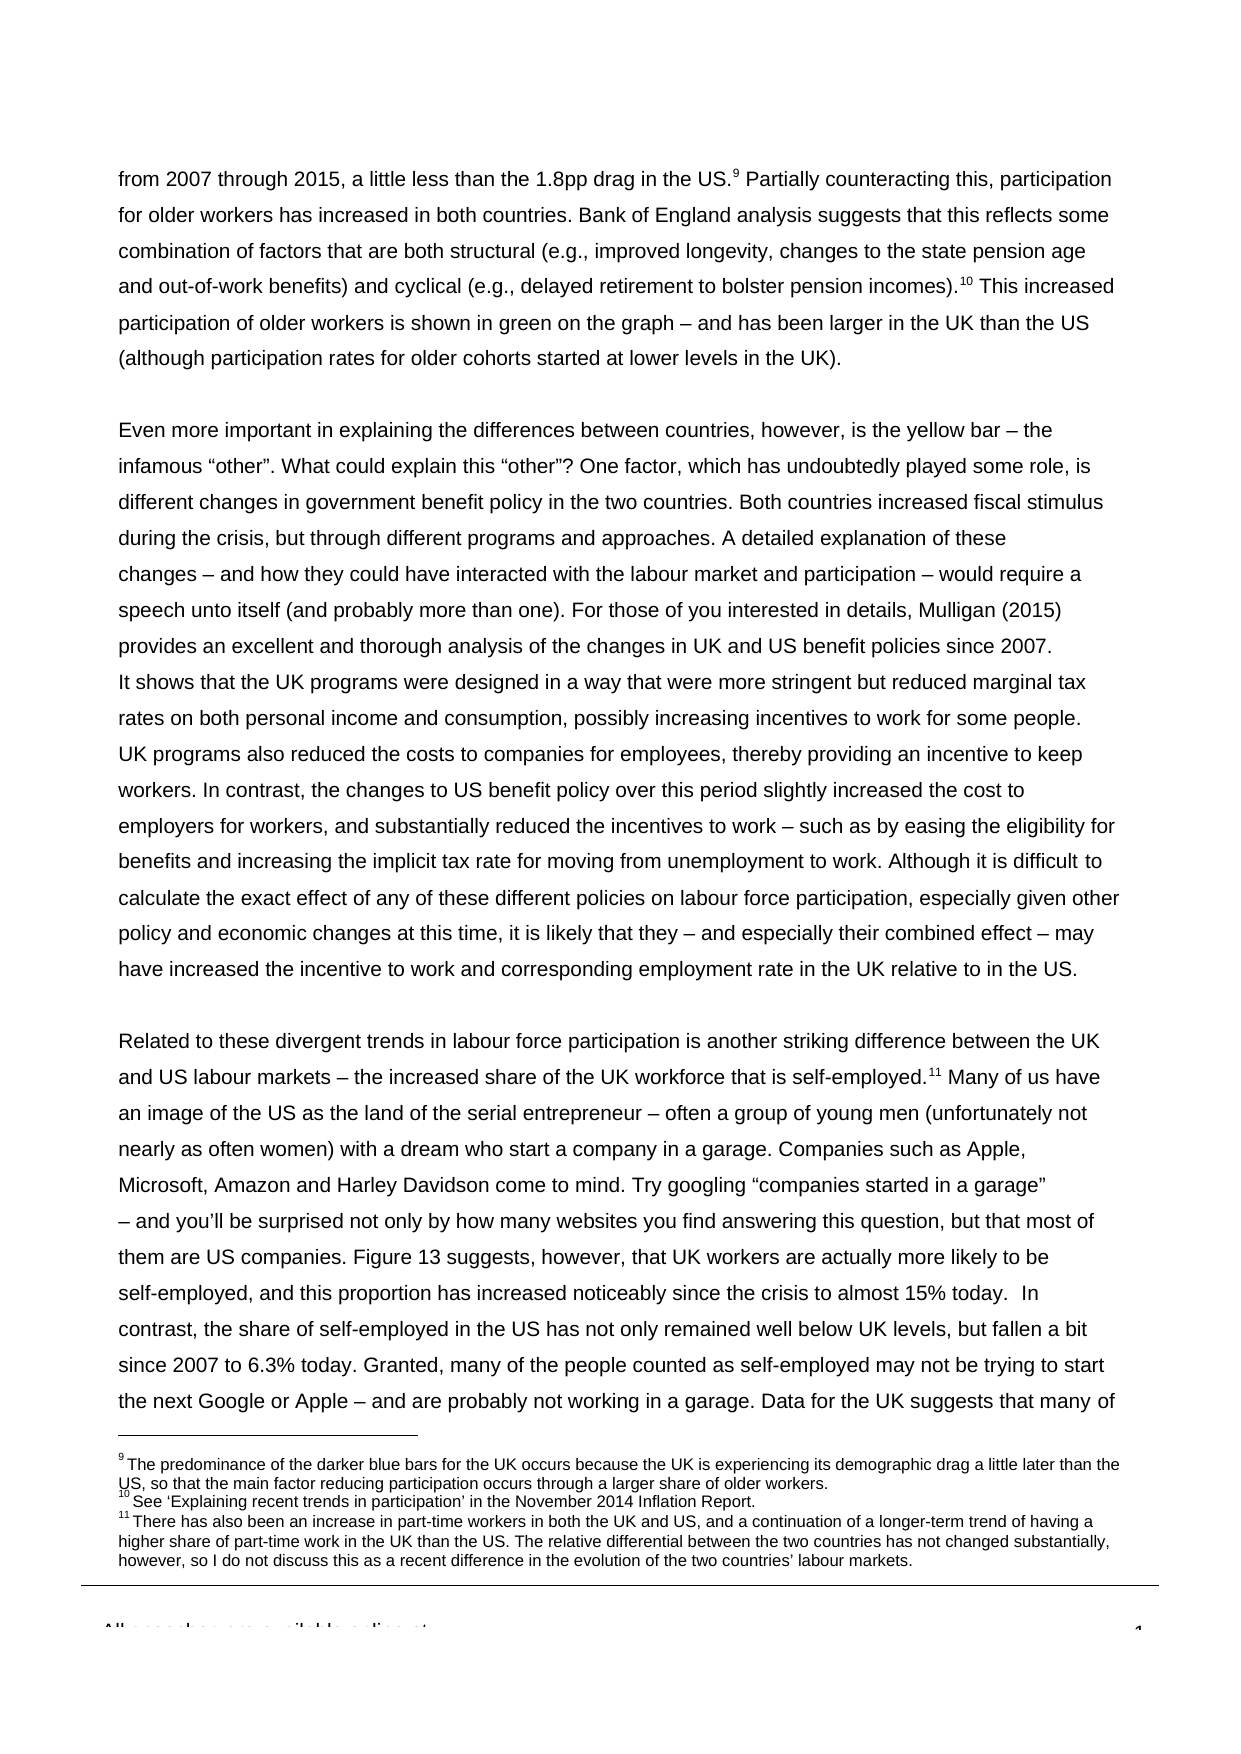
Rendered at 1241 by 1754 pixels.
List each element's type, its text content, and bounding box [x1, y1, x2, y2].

text 9 The predominance of the darker blue bars for the UK occurs because the UK is experiencing its demographic drag a little later than the US, so that the main factor reducing participation occurs through a larger share of older workers. [118, 1427, 1140, 1493]
text 11 There has also been an increase in part-time workers in both the UK and US, and a continuation of a longer-term trend of having a higher share of part-time work in the UK than the US. The relative differential between the two countries has not changed substantially, however, so I do not discuss this as a recent difference in the evolution of the two countries’ labour markets. [118, 1512, 1112, 1570]
text changes – and how they could have interacted with the labour market and participation – would require a speech unto itself (and probably more than one). For those of you interested in details, Mulligan (2015) provides an excellent and thorough analysis of the changes in UK and US benefit policies since 2007. [118, 562, 1084, 658]
text from 2007 through 2015, a little less than the 1.8pp drag in the US.9 Partially counteracting this, participation for older workers has increased in both countries. Bank of England analysis suggests that this reflects some combination of factors that are both structural (e.g., improved longevity, changes to the state pension age and out-of-work benefits) and cyclical (e.g., delayed retirement to bolster pension incomes).10 This increased participation of older workers is shown in green on the graph – and has been larger in the UK than the US (although participation rates for older cohorts started at lower levels in the UK). [118, 167, 1118, 370]
text It shows that the UK programs were designed in a way that were more stringent but reduced marginal tax rates on both personal income and consumption, possibly increasing incentives to work for some people. UK programs also reduced the costs to companies for employees, thereby providing an incentive to keep workers. In contrast, the changes to US benefit policy over this period slightly increased the cost to employers for workers, and substantially reduced the incentives to work – such as by easing the eligibility for benefits and increasing the implicit tax rate for moving from unemployment to work. Although it is difficult to [118, 670, 1116, 873]
text 10 See ‘Explaining recent trends in participation’ in the November 2014 Inflation Report. [118, 1493, 1140, 1511]
text self-employed, and this proportion has increased noticeably since the crisis to almost 15% today. In contrast, the share of self-employed in the US has not only remained well below UK levels, but fallen a bit since 2007 to 6.3% today. Granted, many of the people counted as self-employed may not be trying to start the next Google or Apple – and are probably not working in a garage. Data for the UK suggests that many of [118, 1281, 1116, 1412]
text – and you’ll be surprised not only by how many websites you find answering this question, but that most of them are US companies. Figure 13 suggests, however, that UK workers are actually more likely to be [118, 1209, 1097, 1269]
text calculate the exact effect of any of these different policies on labour force participation, especially given other policy and economic changes at this time, it is likely that they – and especially their combined effect – may have increased the incentive to work and corresponding employment rate in the UK relative to in the US. [118, 885, 1123, 981]
text Even more important in explaining the differences between countries, however, is the yellow bar – the infamous “other”. What could explain this “other”? One factor, which has undoubtedly played some role, is different changes in government benefit policy in the two countries. Both countries increased fiscal stimulus during the crisis, but through different programs and approaches. A detailed explanation of these [118, 418, 1116, 550]
text Related to these divergent trends in labour force participation is another striking difference between the UK and US labour markets – the increased share of the UK workforce that is self-employed.11 Many of us have an image of the US as the land of the serial entrepreneur – often a group of young men (unfortunately not nearly as often women) with a dream who start a company in a garage. Companies such as Apple, Microsoft, Amazon and Harley Davidson come to mind. Try googling “companies started in a garage” [118, 1029, 1104, 1197]
